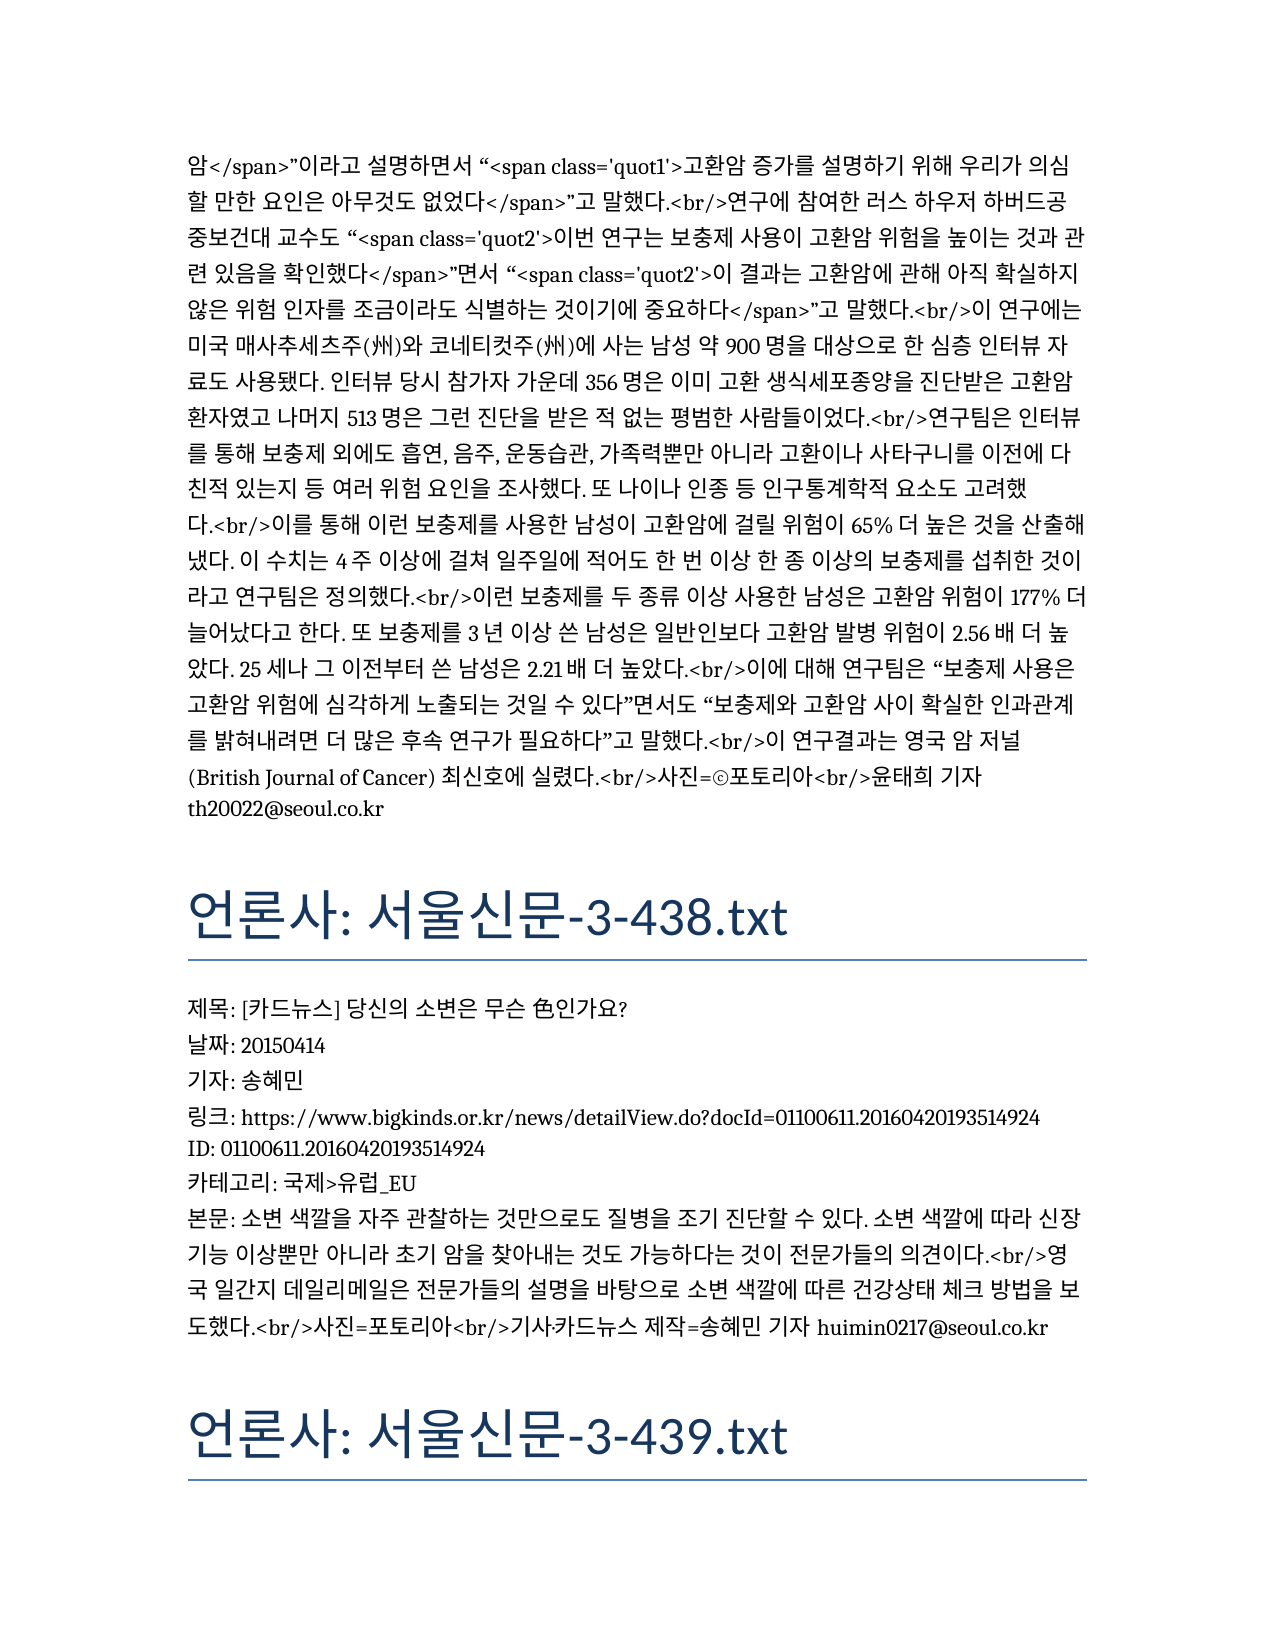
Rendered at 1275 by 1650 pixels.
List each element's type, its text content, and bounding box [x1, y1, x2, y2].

title 언론사: 서울신문-3-439.txt [187, 1397, 1087, 1481]
text 제목: [카드뉴스] 당신의 소변은 무슨 色인가요? 날짜: 20150414 기자: 송혜민 링크: https://www.bigkinds.or.kr/news/detailView.do?docId=01100611.20160420193514924 ID: 01100611.20160420193514924 카테고리: 국제>유럽_EU 본문: 소변 색깔을 자주 관찰하는 것만으로도 질병을 조기 진단할 수 있다. 소변 색깔에 따라 신장기능 이상뿐만 아니라 초기 암을 찾아내는 것도 가능하다는 것이 전문가들의 의견이다.<br/>영국 일간지 데일리메일은 전문가들의 설명을 바탕으로 소변 색깔에 따른 건강상태 체크 방법을 보도했다.<br/>사진=포토리아<br/>기사·카드뉴스 제작=송혜민 기자 huimin0217@seoul.co.kr [187, 993, 1087, 1372]
title 언론사: 서울신문-3-438.txt [187, 877, 1087, 961]
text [187, 150, 1087, 853]
